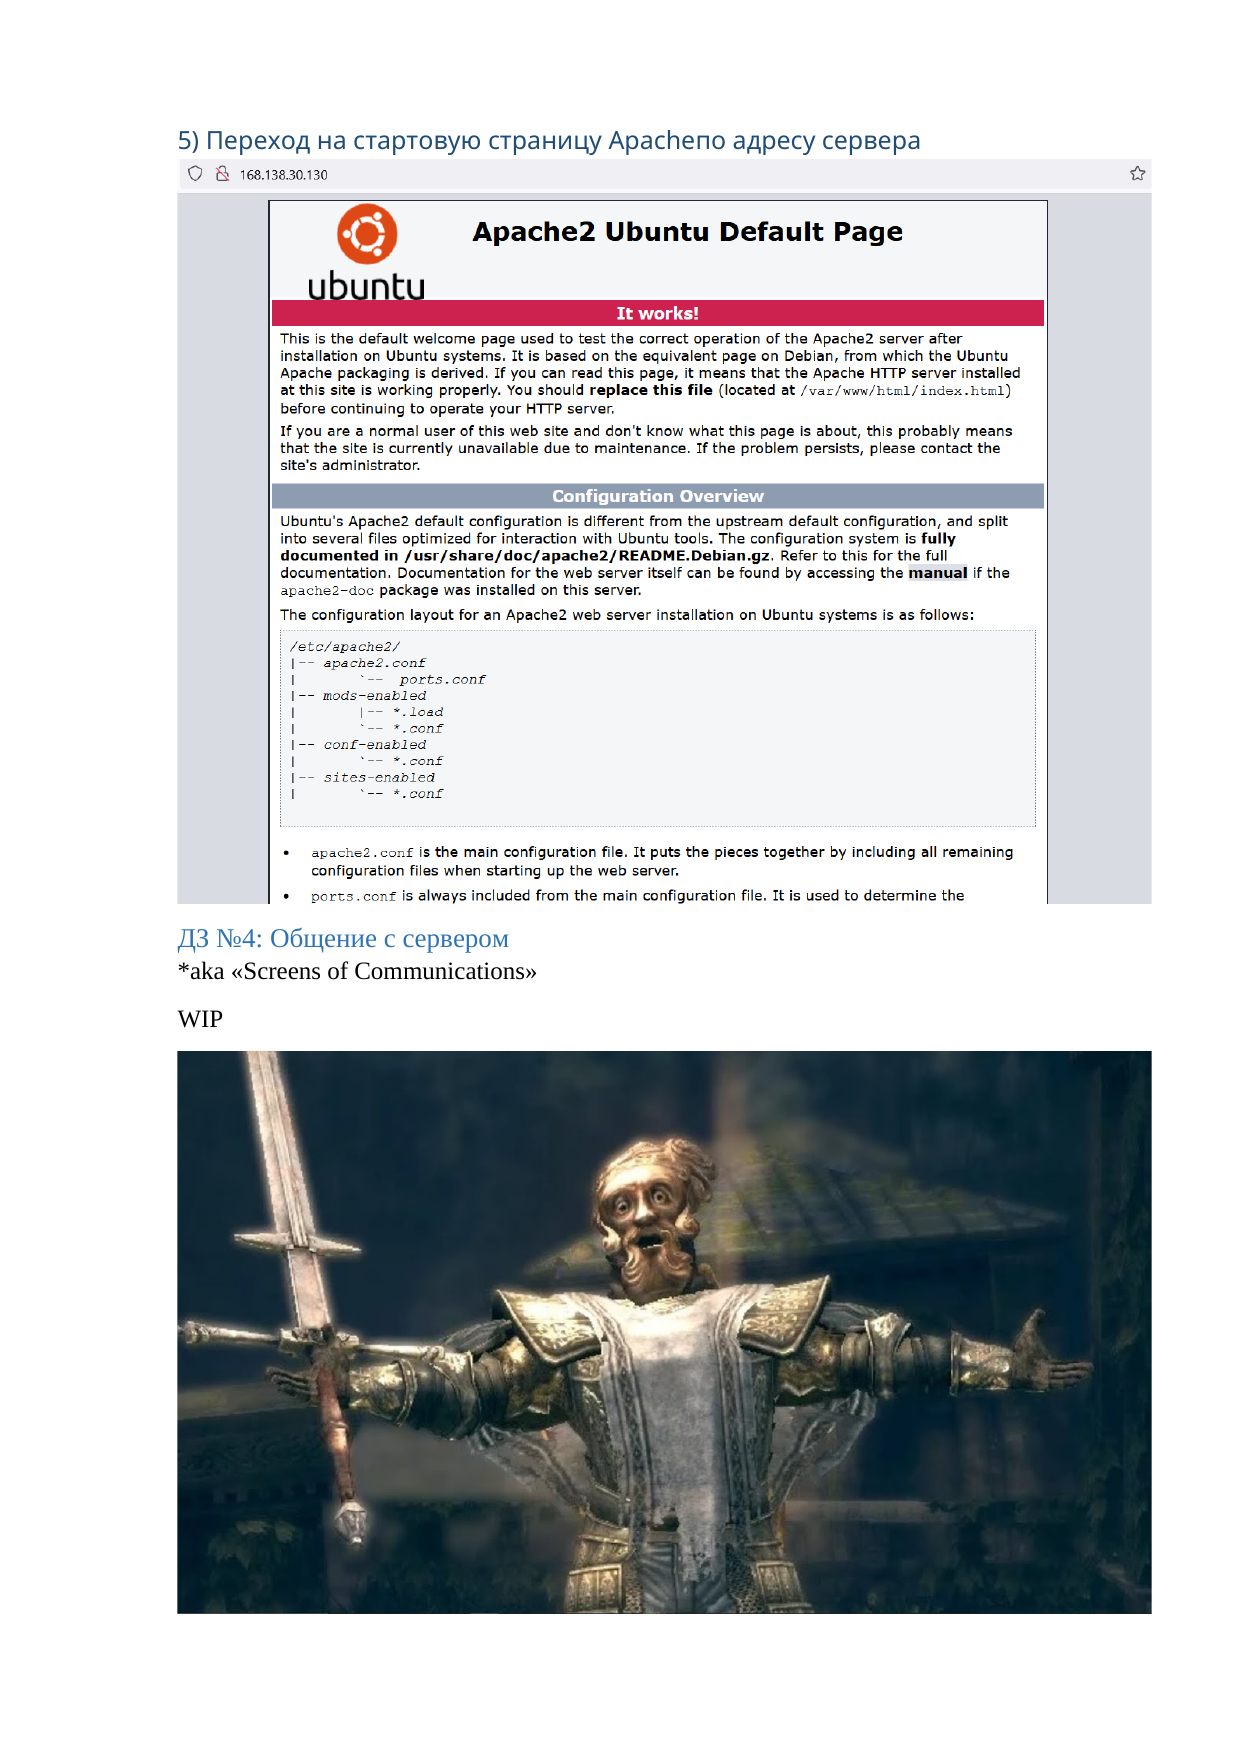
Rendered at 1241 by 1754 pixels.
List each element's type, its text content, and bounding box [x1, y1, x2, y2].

picture [177, 1051, 1152, 1614]
subtitle ДЗ №4: Общение с сервером [177, 922, 1152, 954]
text *aka «Screens of Communications» [177, 956, 1152, 985]
text WIP [177, 1004, 1152, 1032]
subtitle 5) Переход на стартовую страницу Apacheпо адресу сервера [177, 122, 1152, 156]
picture [177, 159, 1152, 904]
